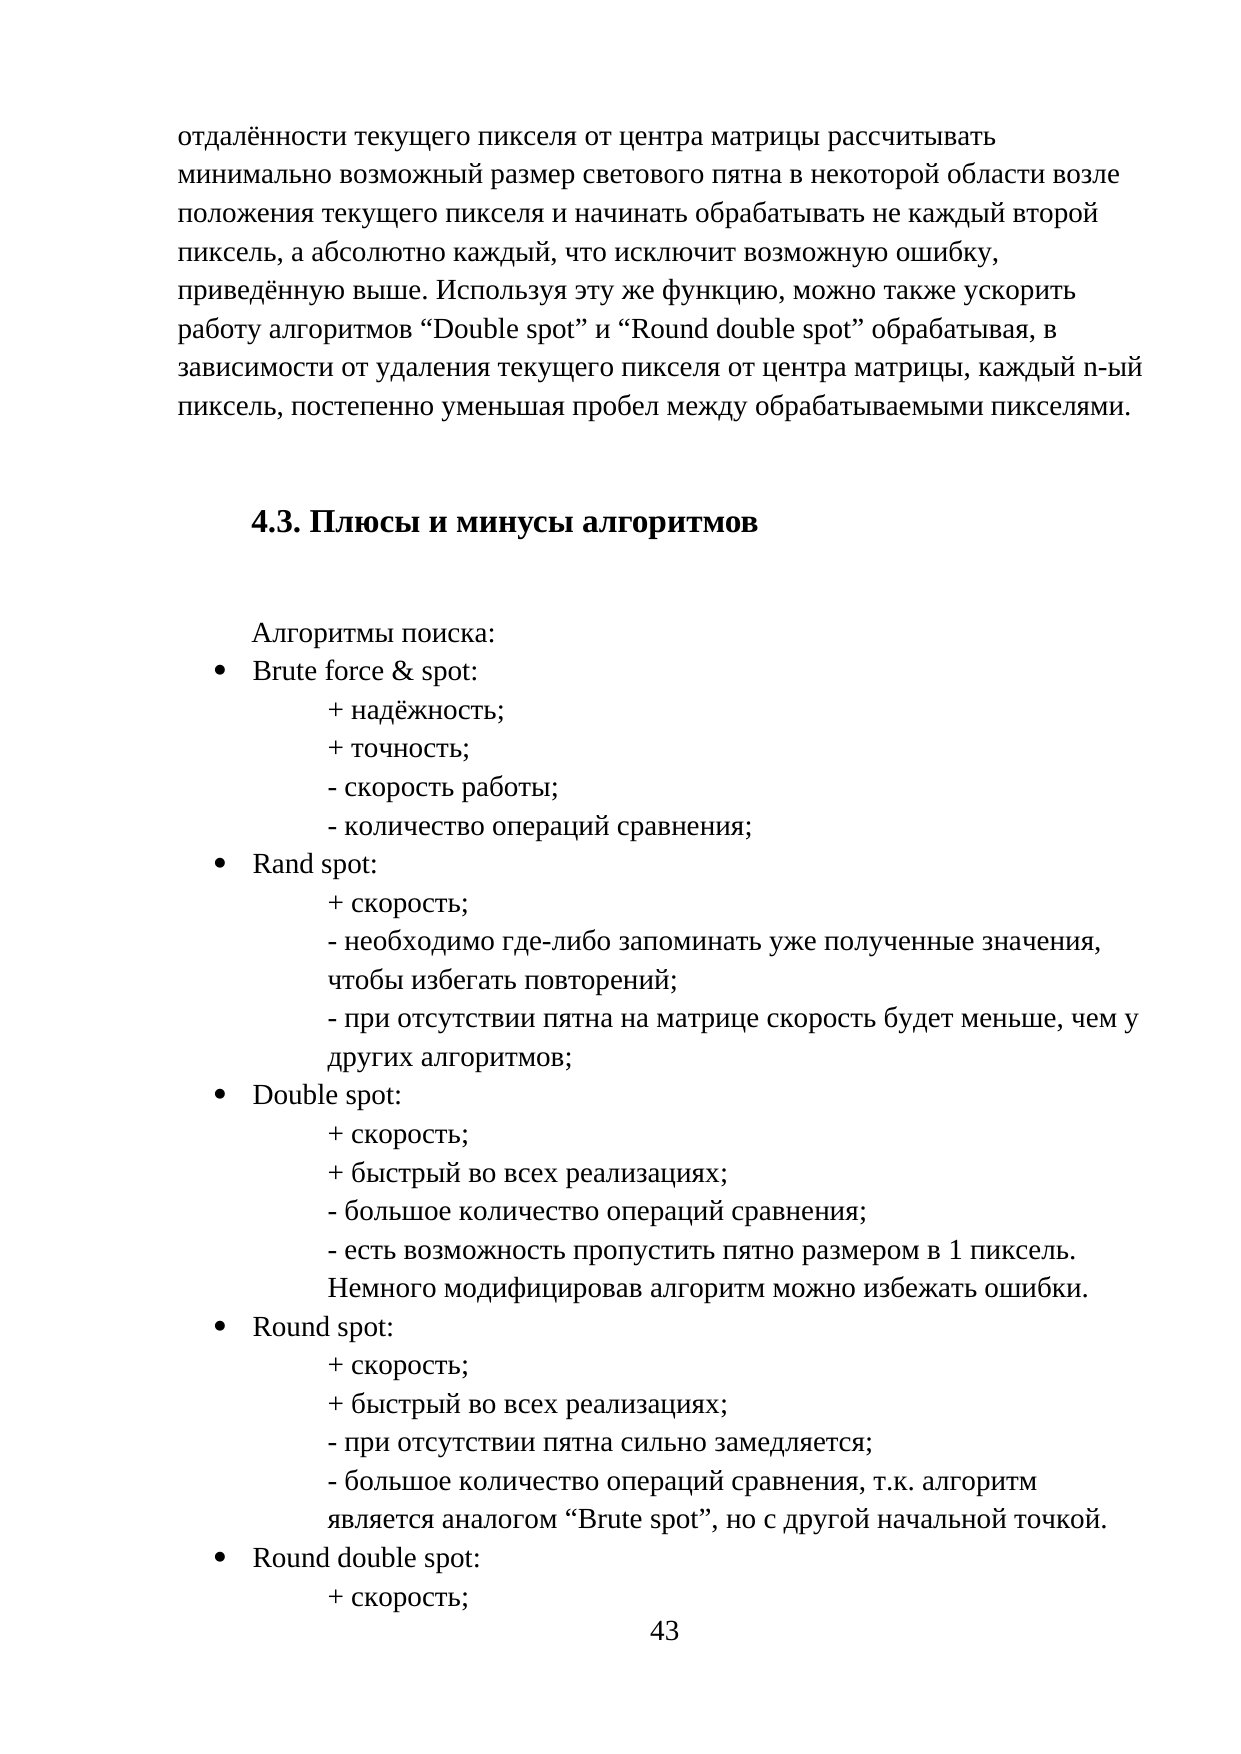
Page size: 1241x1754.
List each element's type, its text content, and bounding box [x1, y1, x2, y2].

list Brute force & spot: [215, 653, 1152, 687]
list - большое количество операций сравнения; [327, 1193, 1152, 1227]
list - необходимо где-либо запоминать уже полученные значения, чтобы избегать повторений; [327, 923, 1152, 995]
list - при отсутствии пятна сильно замедляется; [327, 1424, 1152, 1458]
list - скорость работы; [327, 769, 1152, 803]
text Алгоритмы поиска: [177, 615, 1152, 648]
list - есть возможность пропустить пятно размером в 1 пиксель. Немного модифицировав алгоритм можно избежать ошибки. [327, 1232, 1152, 1304]
list - количество операций сравнения; [327, 808, 1152, 841]
list + скорость; [327, 1579, 1152, 1612]
list Round double spot: [215, 1540, 1152, 1574]
list + быстрый во всех реализациях; [327, 1155, 1152, 1188]
list + точность; [327, 731, 1152, 764]
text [177, 118, 1152, 421]
list + надёжность; [327, 692, 1152, 726]
list + быстрый во всех реализациях; [327, 1386, 1152, 1419]
list + скорость; [327, 885, 1152, 918]
list - большое количество операций сравнения, т.к. алгоритм является аналогом “Brute spot”, но с другой начальной точкой. [327, 1463, 1152, 1535]
list + скорость; [327, 1116, 1152, 1150]
list - при отсутствии пятна на матрице скорость будет меньше, чем у других алгоритмов; [327, 1000, 1152, 1072]
list Round spot: [215, 1309, 1152, 1342]
subtitle Плюсы и минусы алгоритмов [177, 501, 1152, 540]
list Rand spot: [215, 846, 1152, 880]
list + скорость; [327, 1347, 1152, 1381]
list Double spot: [215, 1077, 1152, 1111]
